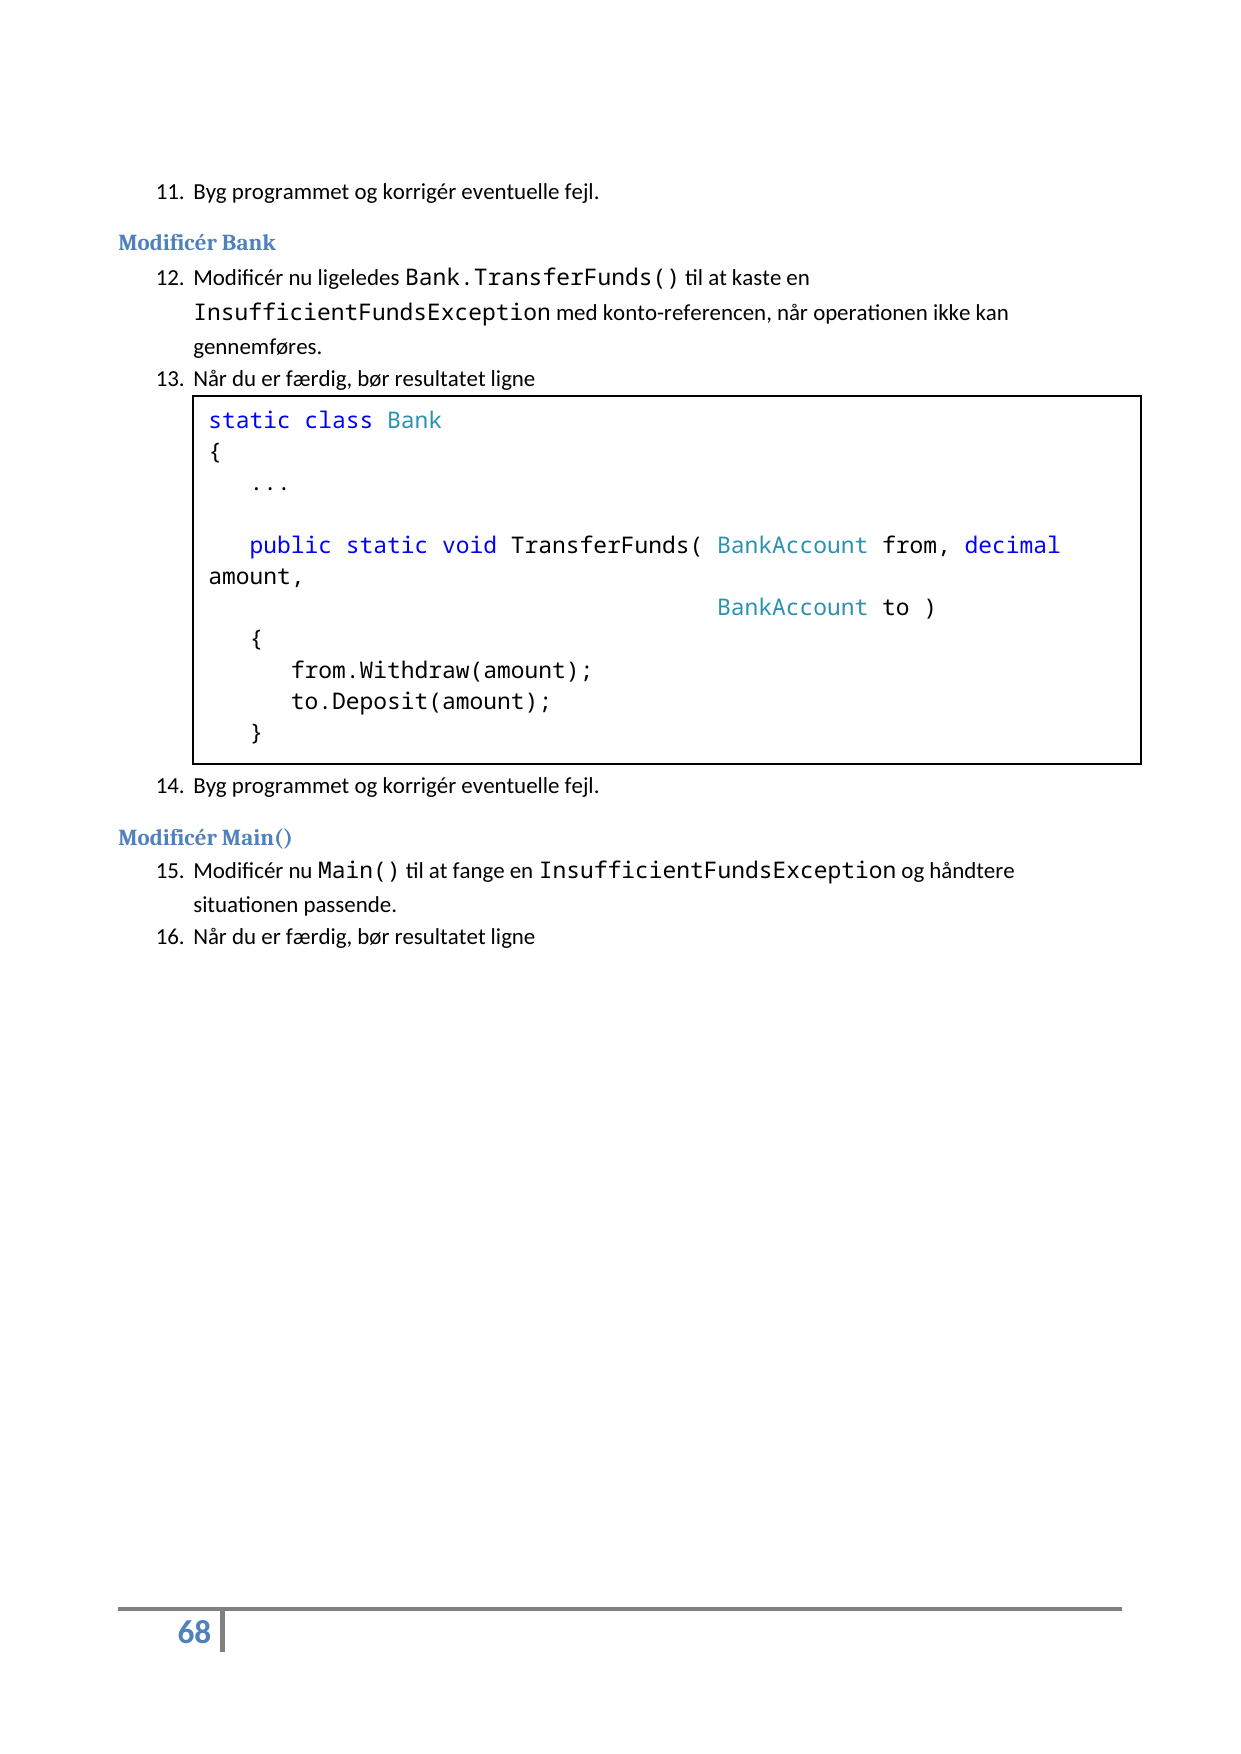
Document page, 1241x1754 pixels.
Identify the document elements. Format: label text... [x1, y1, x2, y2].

subtitle Modificér Bank [118, 230, 1122, 257]
list Når du er færdig, bør resultatet ligne [156, 922, 1122, 950]
list Modificér nu Main() til at fange en InsufficientFundsException og håndtere situationen passende. [156, 854, 1122, 918]
subtitle Modificér Main() [118, 824, 1122, 851]
list Modificér nu ligeledes Bank.TransferFunds() til at kaste en InsufficientFundsException med konto-referencen, når operationen ikke kan gennemføres. [156, 260, 1122, 360]
list Når du er færdig, bør resultatet ligne [156, 364, 1122, 392]
list Byg programmet og korrigér eventuelle fejl. [156, 177, 1122, 205]
list Byg programmet og korrigér eventuelle fejl. [156, 771, 1122, 799]
